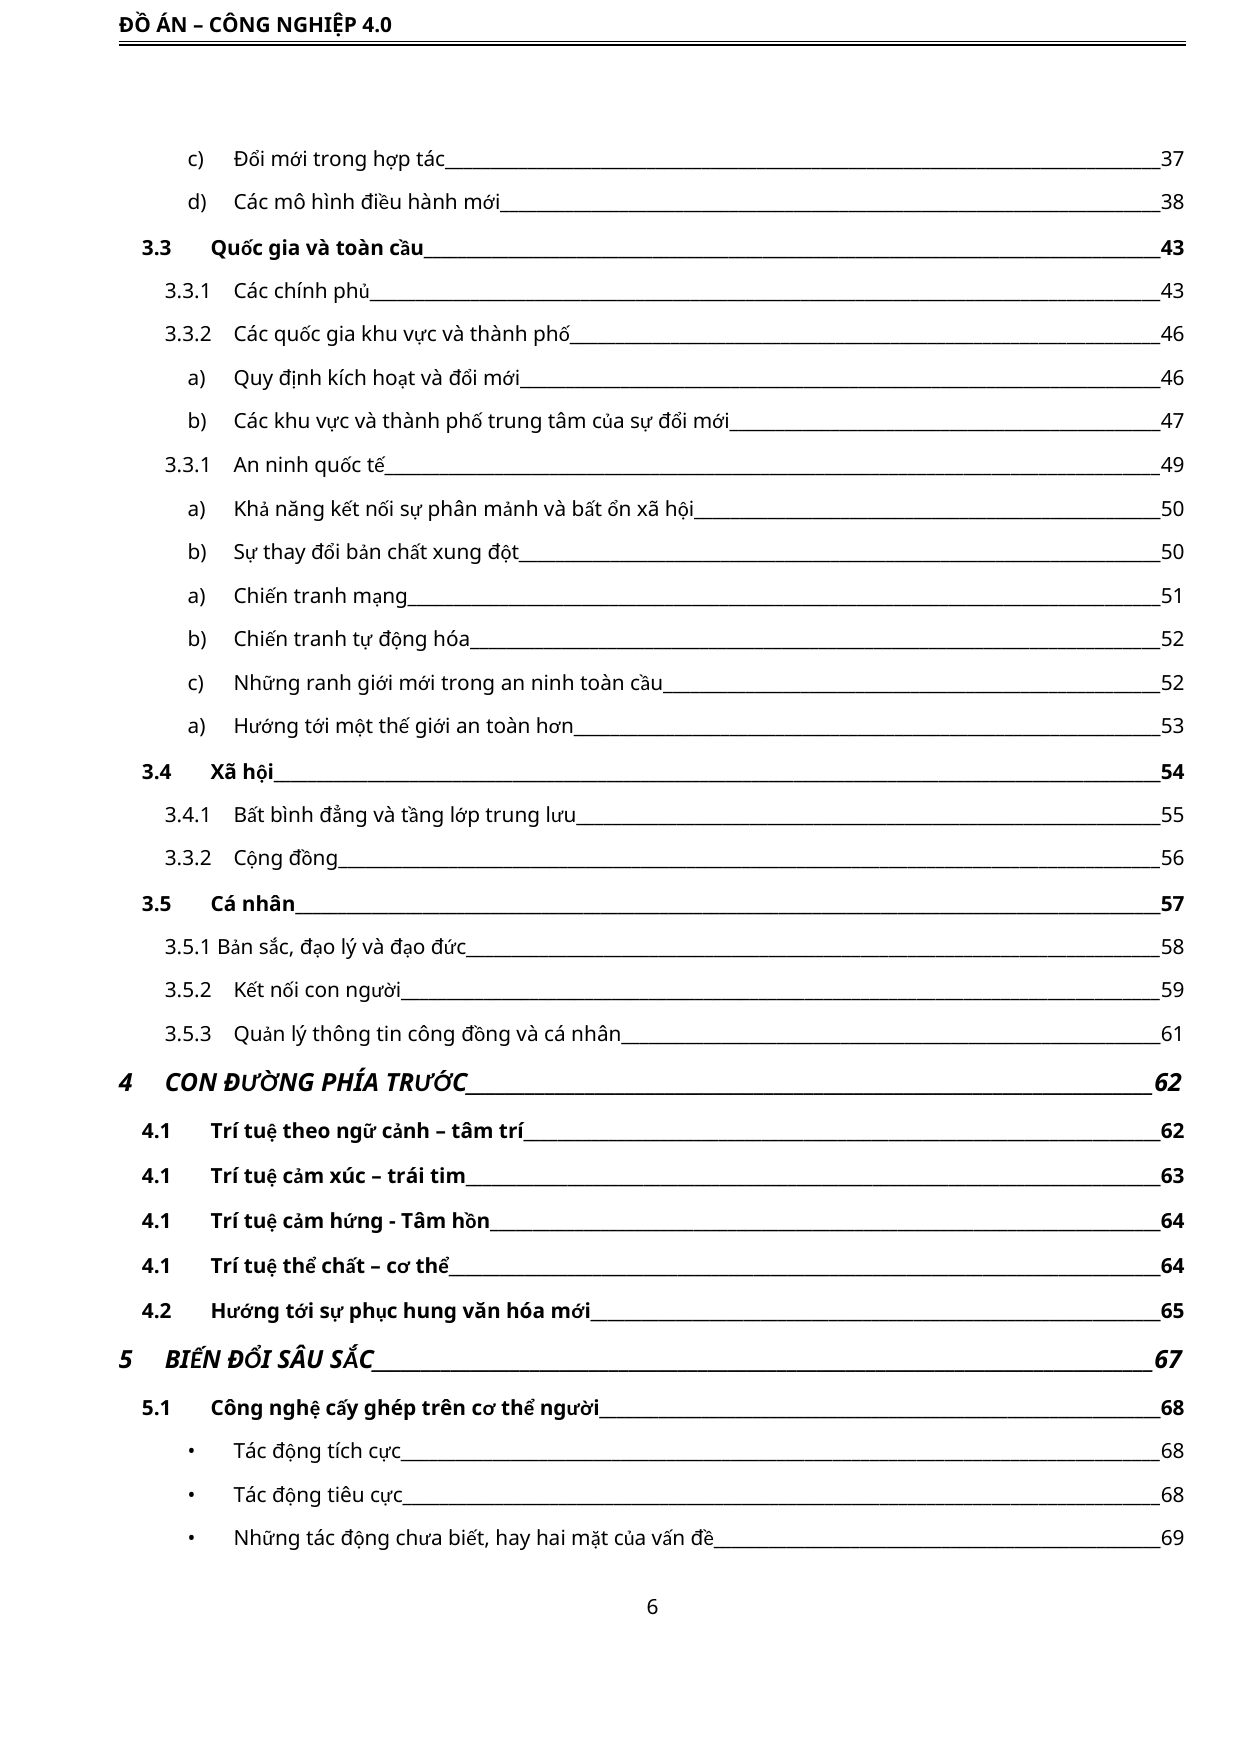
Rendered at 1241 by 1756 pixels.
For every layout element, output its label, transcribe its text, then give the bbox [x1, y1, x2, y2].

text 3.4.1 Bất bình đẳng và tầng lớp trung lưu 55 [164, 800, 1186, 828]
text 3.3.1 An ninh quốc tế 49 [164, 450, 1186, 478]
text • Tác động tiêu cực 68 [187, 1480, 1186, 1508]
text 3.3.2 Cộng đồng 56 [164, 843, 1186, 872]
text 4.1 Trí tuệ theo ngữ cảnh – tâm trí 62 [142, 1116, 1186, 1144]
text 3.4 Xã hội 54 [142, 757, 1186, 785]
text 4.1 Trí tuệ thể chất – cơ thể 64 [142, 1251, 1186, 1280]
text b) Các khu vực và thành phố trung tâm của sự đổi mới 47 [187, 407, 1186, 435]
text 4.2 Hướng tới sự phục hung văn hóa mới 65 [142, 1296, 1186, 1325]
text • Những tác động chưa biết, hay hai mặt của vấn đề 69 [187, 1523, 1186, 1552]
text 3.5.3 Quản lý thông tin công đồng và cá nhân 61 [164, 1019, 1186, 1047]
text 3.3.2 Các quốc gia khu vực và thành phố 46 [164, 319, 1186, 348]
text c) Đổi mới trong hợp tác 37 [187, 144, 1186, 172]
text d) Các mô hình điều hành mới 38 [187, 187, 1186, 216]
text 5.1 Công nghệ cấy ghép trên cơ thể người 68 [142, 1393, 1186, 1422]
text 4 CON ĐƯỜNG PHÍA TRƯỚC 62 [119, 1064, 1186, 1098]
text 4.1 Trí tuệ cảm xúc – trái tim 63 [142, 1161, 1186, 1189]
text a) Chiến tranh mạng 51 [187, 581, 1186, 609]
text 5 BIẾN ĐỔI SÂU SẮC 67 [119, 1342, 1186, 1376]
text 3.5.2 Kết nối con người 59 [164, 975, 1186, 1004]
text a) Quy định kích hoạt và đổi mới 46 [187, 363, 1186, 391]
text b) Chiến tranh tự động hóa 52 [187, 624, 1186, 653]
text b) Sự thay đổi bản chất xung đột 50 [187, 537, 1186, 566]
text 3.3 Quốc gia và toàn cầu 43 [142, 233, 1186, 261]
text a) Hướng tới một thế giới an toàn hơn 53 [187, 711, 1186, 740]
text 3.5.1 Bản sắc, đạo lý và đạo đức 58 [164, 932, 1186, 961]
text 3.3.1 Các chính phủ 43 [164, 276, 1186, 304]
text 4.1 Trí tuệ cảm hứng - Tâm hồn 64 [142, 1206, 1186, 1235]
text • Tác động tích cực 68 [187, 1436, 1186, 1465]
text c) Những ranh giới mới trong an ninh toàn cầu 52 [187, 668, 1186, 696]
text a) Khả năng kết nối sự phân mảnh và bất ổn xã hội 50 [187, 494, 1186, 522]
text 3.5 Cá nhân 57 [142, 889, 1186, 918]
